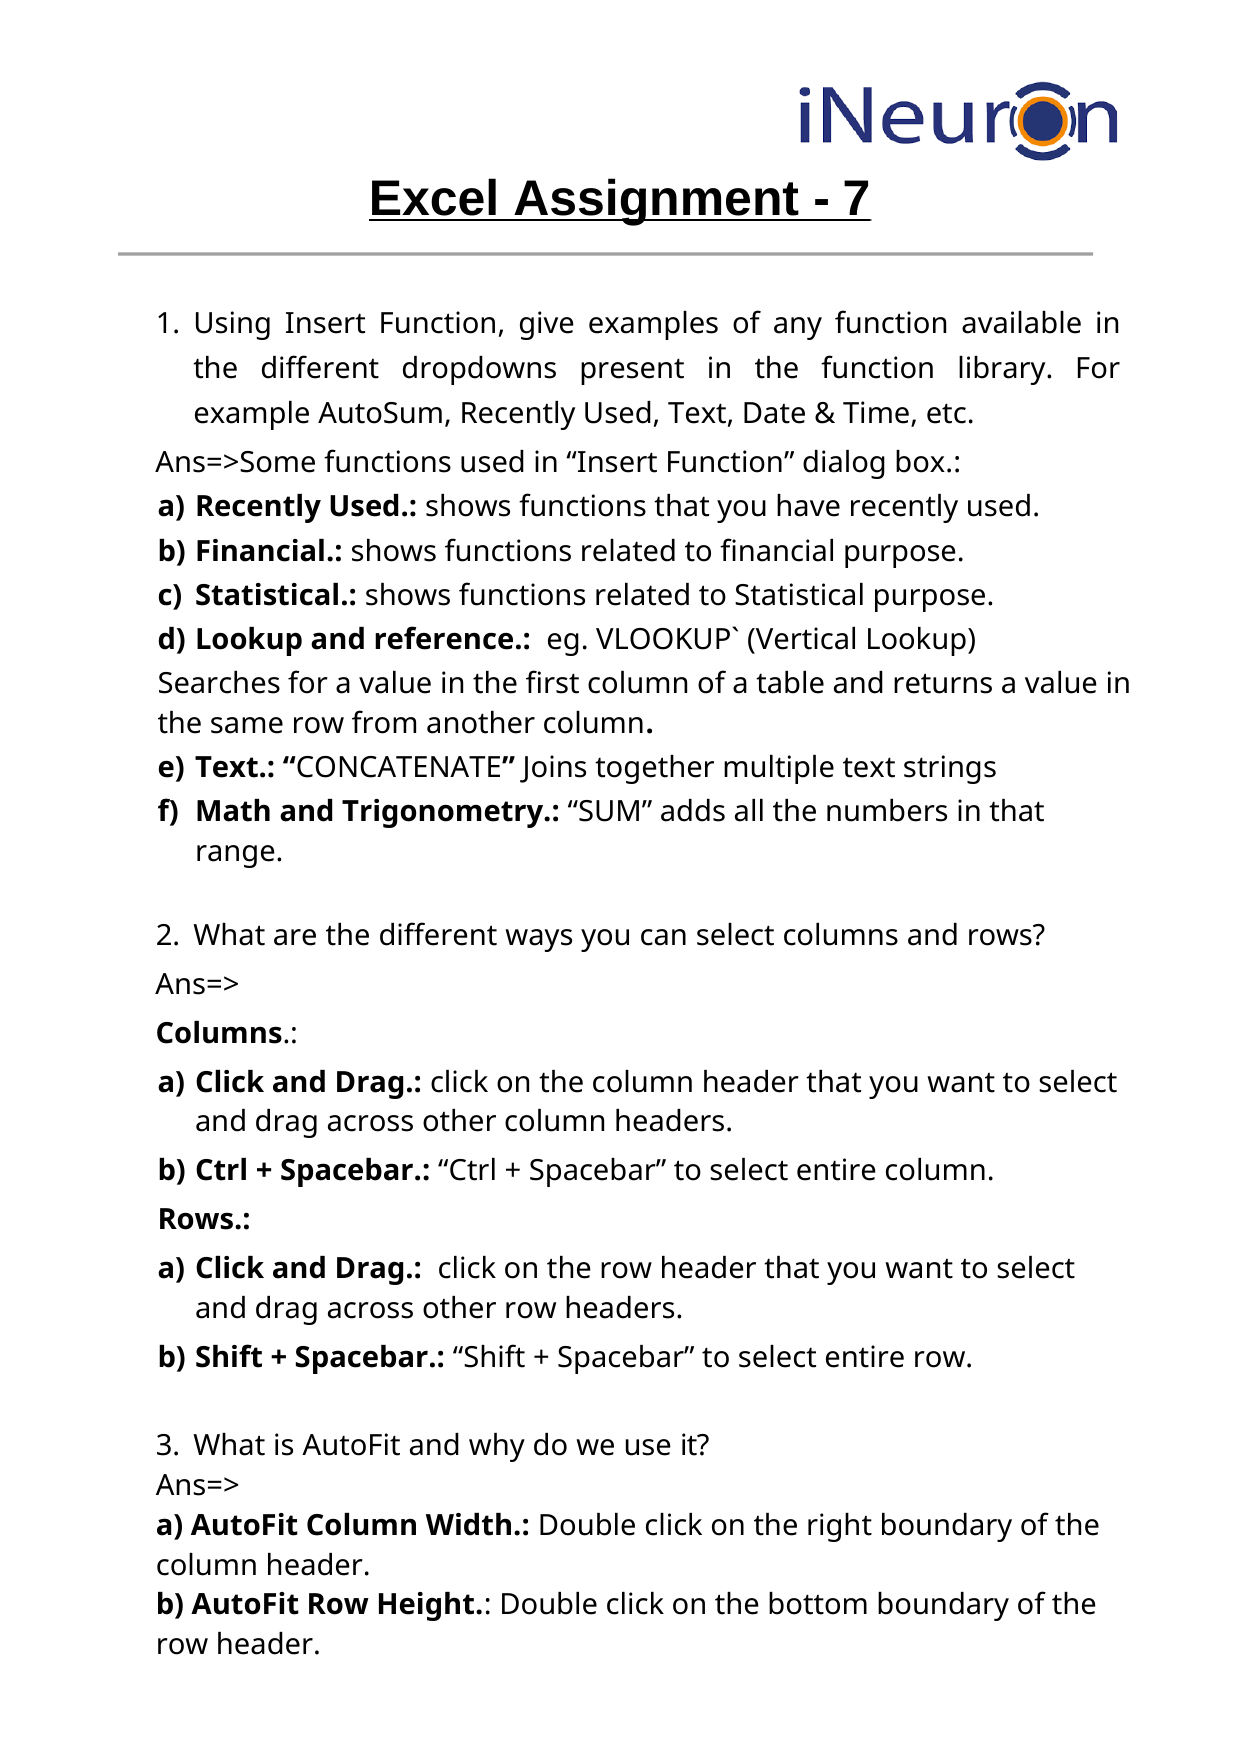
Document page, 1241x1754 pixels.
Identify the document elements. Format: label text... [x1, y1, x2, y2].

list Text.: “CONCATENATE” Joins together multiple text strings [157, 746, 1134, 786]
text Rows.: [157, 1198, 1134, 1238]
list Math and Trigonometry.: “SUM” adds all the numbers in that range. [157, 790, 1134, 870]
list Ctrl + Spacebar.: “Ctrl + Spacebar” to select entire column. [157, 1149, 1134, 1189]
list What are the different ways you can select columns and rows? [156, 914, 1134, 954]
title Excel Assignment - 7 [125, 169, 1115, 226]
list Click and Drag.: click on the column header that you want to select and drag across other column headers. [157, 1061, 1134, 1140]
text Ans=> [125, 963, 1134, 1003]
list Recently Used.: shows functions that you have recently used. [157, 486, 1134, 525]
text Columns.: [125, 1012, 1134, 1052]
list Statistical.: shows functions related to Statistical purpose. [157, 574, 1134, 614]
list What is AutoFit and why do we use it? [156, 1425, 1134, 1464]
text Searches for a value in the first column of a table and returns a value in the same row from another column. [157, 662, 1134, 742]
list Shift + Spacebar.: “Shift + Spacebar” to select entire row. [157, 1336, 1134, 1376]
list Click and Drag.: click on the row header that you want to select and drag across other row headers. [157, 1247, 1134, 1327]
text b) AutoFit Row Height.: Double click on the bottom boundary of the row header. [156, 1583, 1134, 1663]
picture [799, 81, 1118, 161]
text Ans=> [156, 1464, 1134, 1504]
list Lookup and reference.: eg. VLOOKUP` (Vertical Lookup) [157, 618, 1134, 658]
list Using Insert Function, give examples of any function available in the different dropdowns present in the function library. For example AutoSum, Recently Used, Text, Date & Time, etc. [156, 303, 1122, 432]
text Ans=>Some functions used in “Insert Function” dialog box.: [125, 441, 1134, 481]
text a) AutoFit Column Width.: Double click on the right boundary of the column header. [156, 1504, 1134, 1583]
list Financial.: shows functions related to financial purpose. [157, 530, 1134, 569]
